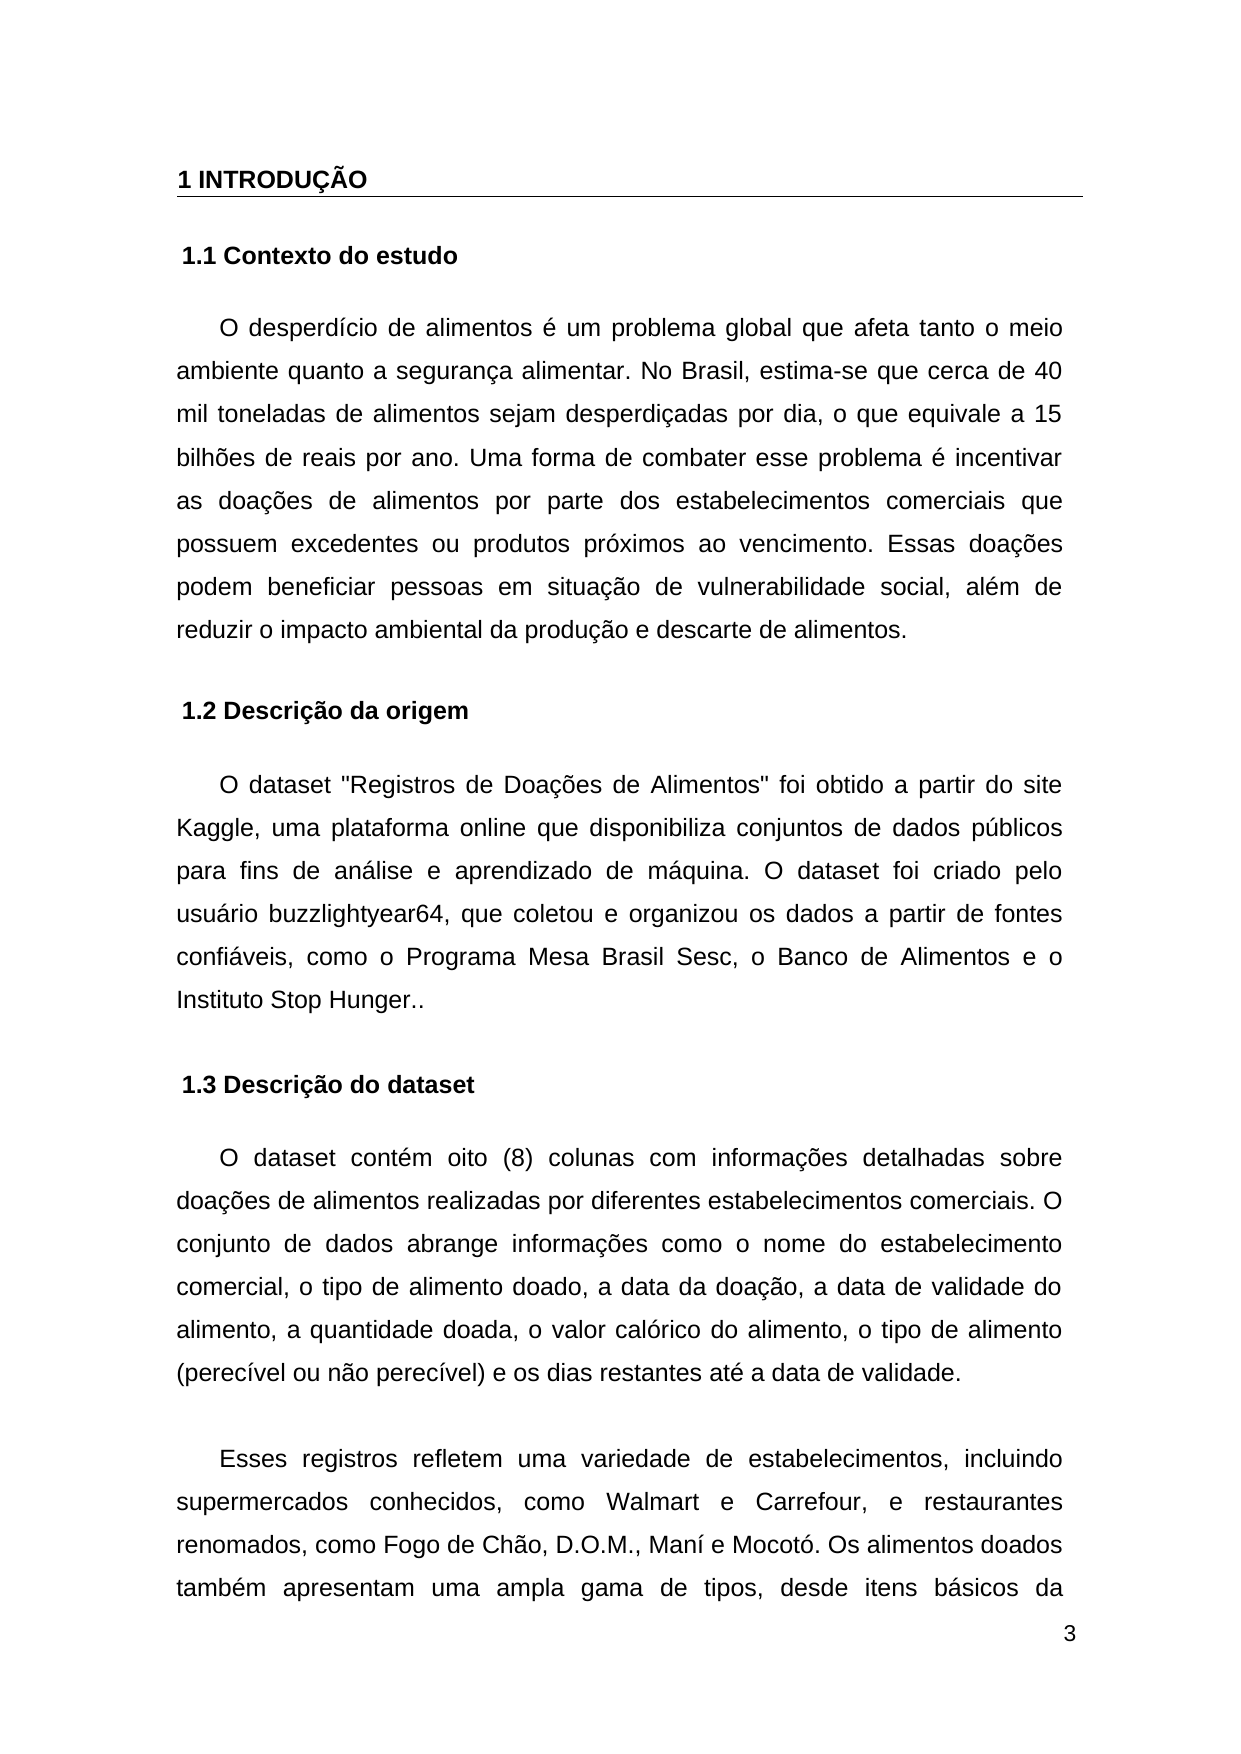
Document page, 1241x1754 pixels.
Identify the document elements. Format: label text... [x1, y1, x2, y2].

text O desperdício de alimentos é um problema global que afeta tanto o meio ambiente quanto a segurança alimentar. No Brasil, estima-se que cerca de 40 mil toneladas de alimentos sejam desperdiçadas por dia, o que equivale a 15 bilhões de reais por ano. Uma forma de combater esse problema é incentivar as doações de alimentos por parte dos estabelecimentos comerciais que possuem excedentes ou produtos próximos ao vencimento. Essas doações podem beneficiar pessoas em situação de vulnerabilidade social, além de reduzir o impacto ambiental da produção e descarte de alimentos. [176, 313, 1064, 644]
text O dataset "Registros de Doações de Alimentos" foi obtido a partir do site Kaggle, uma plataforma online que disponibiliza conjuntos de dados públicos para fins de análise e aprendizado de máquina. O dataset foi criado pelo usuário buzzlightyear64, que coletou e organizou os dados a partir de fontes confiáveis, como o Programa Mesa Brasil Sesc, o Banco de Alimentos e o Instituto Stop Hunger.. [176, 770, 1064, 1014]
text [176, 1444, 1064, 1602]
subtitle 1 INTRODUÇÃO [177, 165, 1083, 196]
subtitle 1.3 Descrição do dataset [182, 1070, 1083, 1099]
text O dataset contém oito (8) colunas com informações detalhadas sobre doações de alimentos realizadas por diferentes estabelecimentos comerciais. O conjunto de dados abrange informações como o nome do estabelecimento comercial, o tipo de alimento doado, a data da doação, a data de validade do alimento, a quantidade doada, o valor calórico do alimento, o tipo de alimento (perecível ou não perecível) e os dias restantes até a data de validade. [176, 1142, 1064, 1387]
subtitle 1.1 Contexto do estudo [182, 241, 1083, 269]
subtitle 1.2 Descrição da origem [182, 696, 1083, 725]
